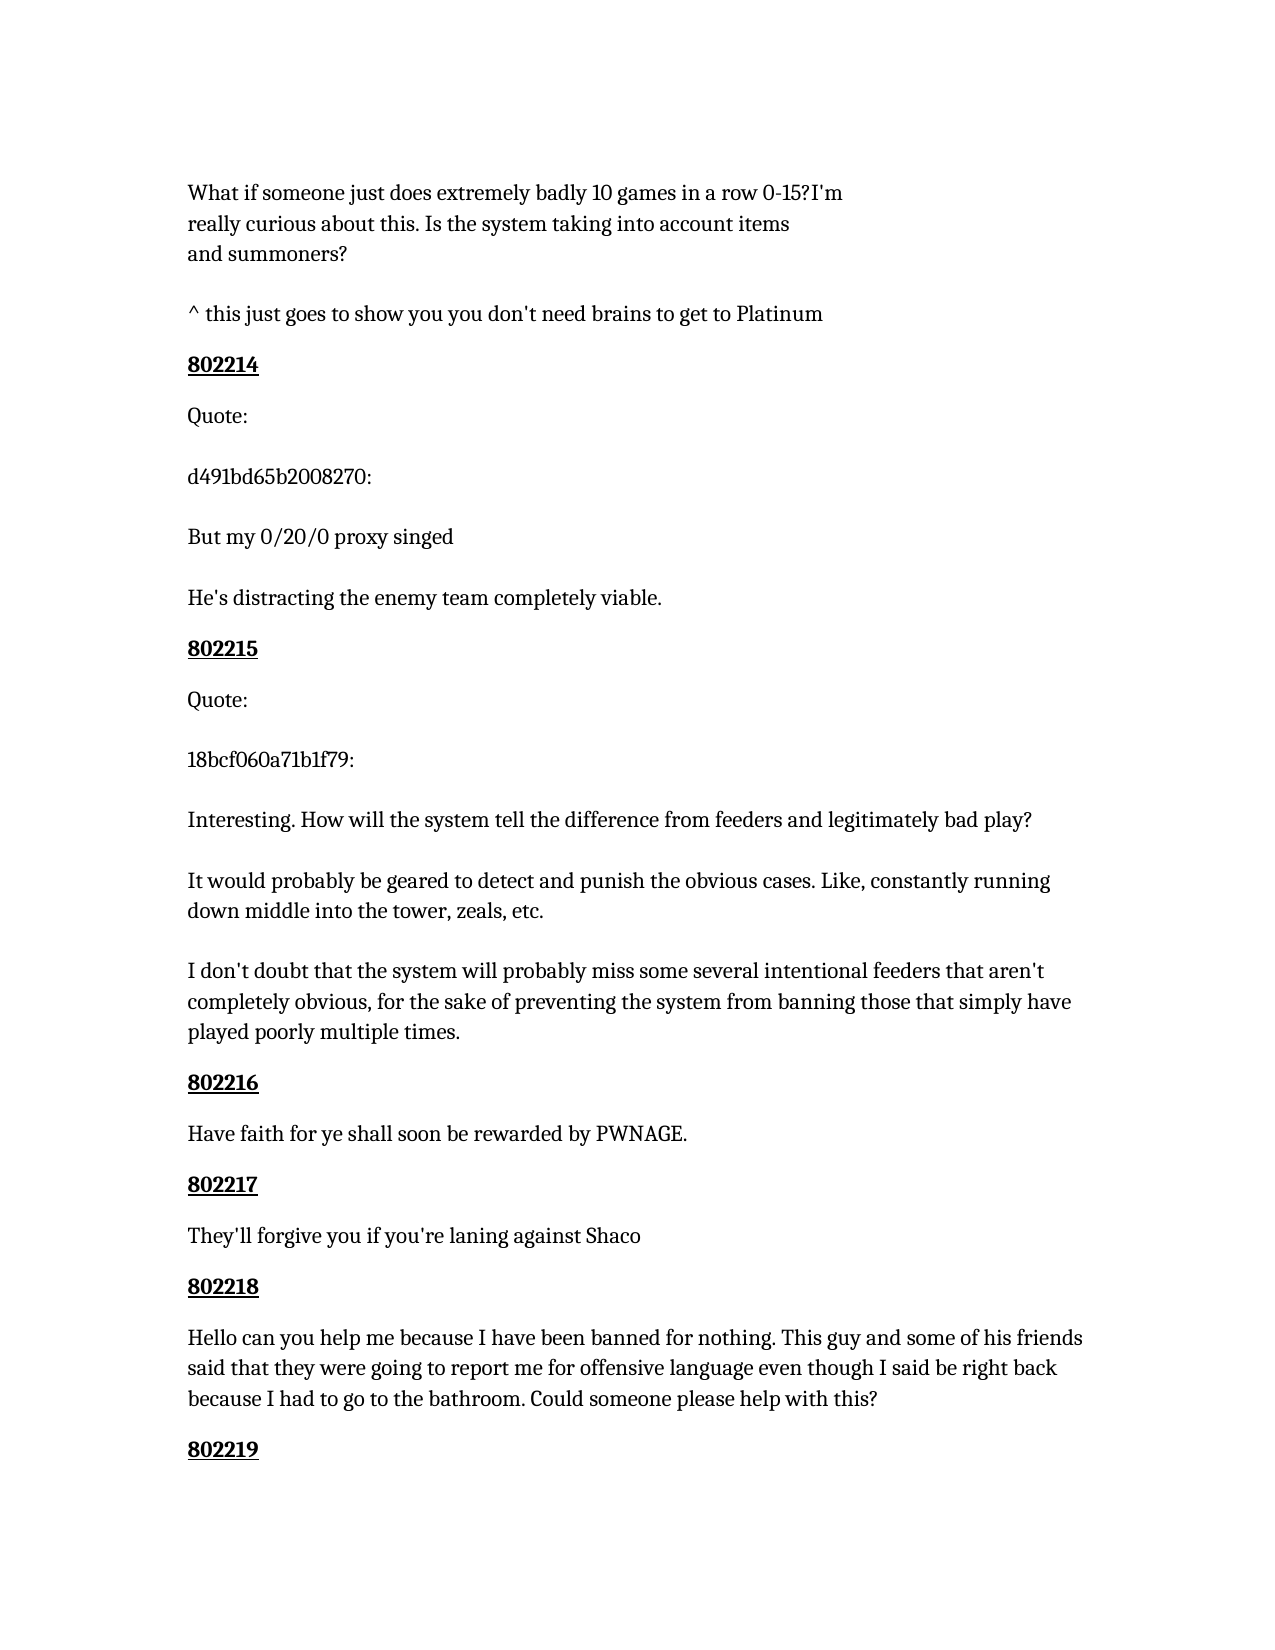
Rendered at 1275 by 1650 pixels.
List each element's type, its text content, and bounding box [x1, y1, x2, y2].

text 802219 [187, 1436, 1087, 1463]
text 802218 [187, 1274, 1087, 1300]
text Hello can you help me because I have been banned for nothing. This guy and some of his friends said that they were going to report me for offensive language even though I said be right back because I had to go to the bathroom. Could someone please help with this? [187, 1325, 1087, 1412]
text 802216 [187, 1070, 1087, 1096]
text 802215 [187, 635, 1087, 662]
text Quote: 18bcf060a71b1f79: Interesting. How will the system tell the difference from feeders and legitimately bad play? It would probably be geared to detect and punish the obvious cases. Like, constantly running down middle into the tower, zeals, etc. I don't doubt that the system will probably miss some several intentional feeders that aren't completely obvious, for the sake of preventing the system from banning those that simply have played poorly multiple times. [187, 686, 1087, 1045]
text They'll forgive you if you're laning against Shaco [187, 1223, 1087, 1249]
text Have faith for ye shall soon be rewarded by PWNAGE. [187, 1121, 1087, 1147]
text Quote: d491bd65b2008270: But my 0/20/0 proxy singed He's distracting the enemy team completely viable. [187, 403, 1087, 611]
text 802217 [187, 1172, 1087, 1198]
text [187, 150, 1087, 327]
text 802214 [187, 352, 1087, 378]
